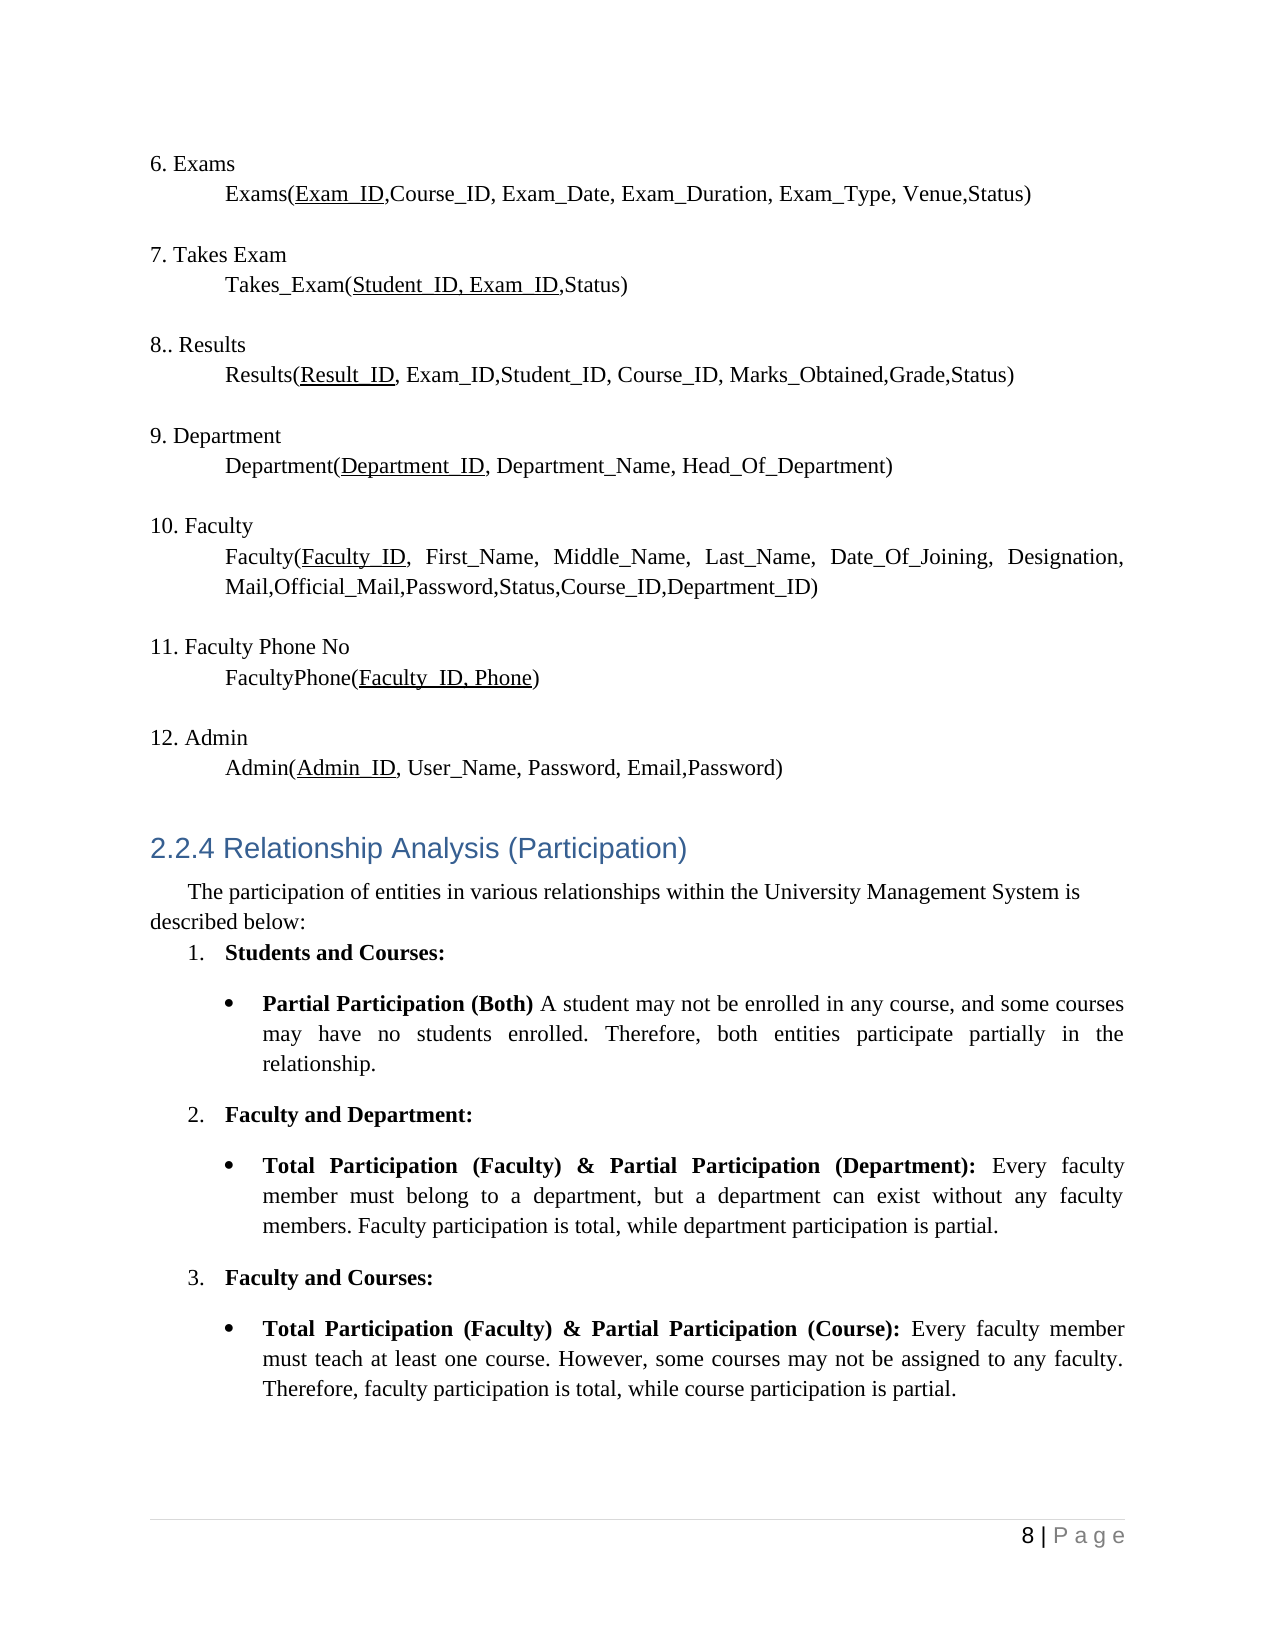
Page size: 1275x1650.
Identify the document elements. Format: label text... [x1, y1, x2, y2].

text 6. Exams [150, 150, 1125, 176]
text 12. Admin [150, 724, 1125, 750]
text 7. Takes Exam [150, 241, 1125, 267]
list Faculty and Department: [187, 1101, 1125, 1127]
text Faculty(Faculty_ID, First_Name, Middle_Name, Last_Name, Date_Of_Joining, Designation, Mail,Official_Mail,Password,Status,Course_ID,Department_ID) [225, 543, 1125, 599]
list Total Participation (Faculty) & Partial Participation (Department): Every faculty member must belong to a department, but a department can exist without any faculty members. Faculty participation is total, while department participation is partial. [225, 1152, 1125, 1239]
subtitle 2.2.4 Relationship Analysis (Participation) [150, 831, 1125, 865]
text Department(Department_ID, Department_Name, Head_Of_Department) [150, 452, 1125, 478]
list Total Participation (Faculty) & Partial Participation (Course): Every faculty member must teach at least one course. However, some courses may not be assigned to any faculty. Therefore, faculty participation is total, while course participation is partial. [225, 1314, 1125, 1401]
text Takes_Exam(Student_ID, Exam_ID,Status) [150, 271, 1125, 297]
text FacultyPhone(Faculty_ID, Phone) [150, 663, 1125, 690]
text 11. Faculty Phone No [150, 633, 1125, 660]
text 10. Faculty [150, 512, 1125, 539]
list Faculty and Courses: [187, 1263, 1125, 1290]
text Exams(Exam_ID,Course_ID, Exam_Date, Exam_Duration, Exam_Type, Venue,Status) [150, 180, 1125, 207]
text Results(Result_ID, Exam_ID,Student_ID, Course_ID, Marks_Obtained,Grade,Status) [150, 361, 1125, 388]
list Students and Courses: [187, 938, 1125, 965]
text The participation of entities in various relationships within the University Management System is described below: [150, 878, 1125, 935]
text 9. Department [150, 422, 1125, 448]
list Partial Participation (Both) A student may not be enrolled in any course, and some courses may have no students enrolled. Therefore, both entities participate partially in the relationship. [225, 989, 1125, 1076]
text Admin(Admin_ID, User_Name, Password, Email,Password) [150, 754, 1125, 781]
text 8.. Results [150, 331, 1125, 358]
